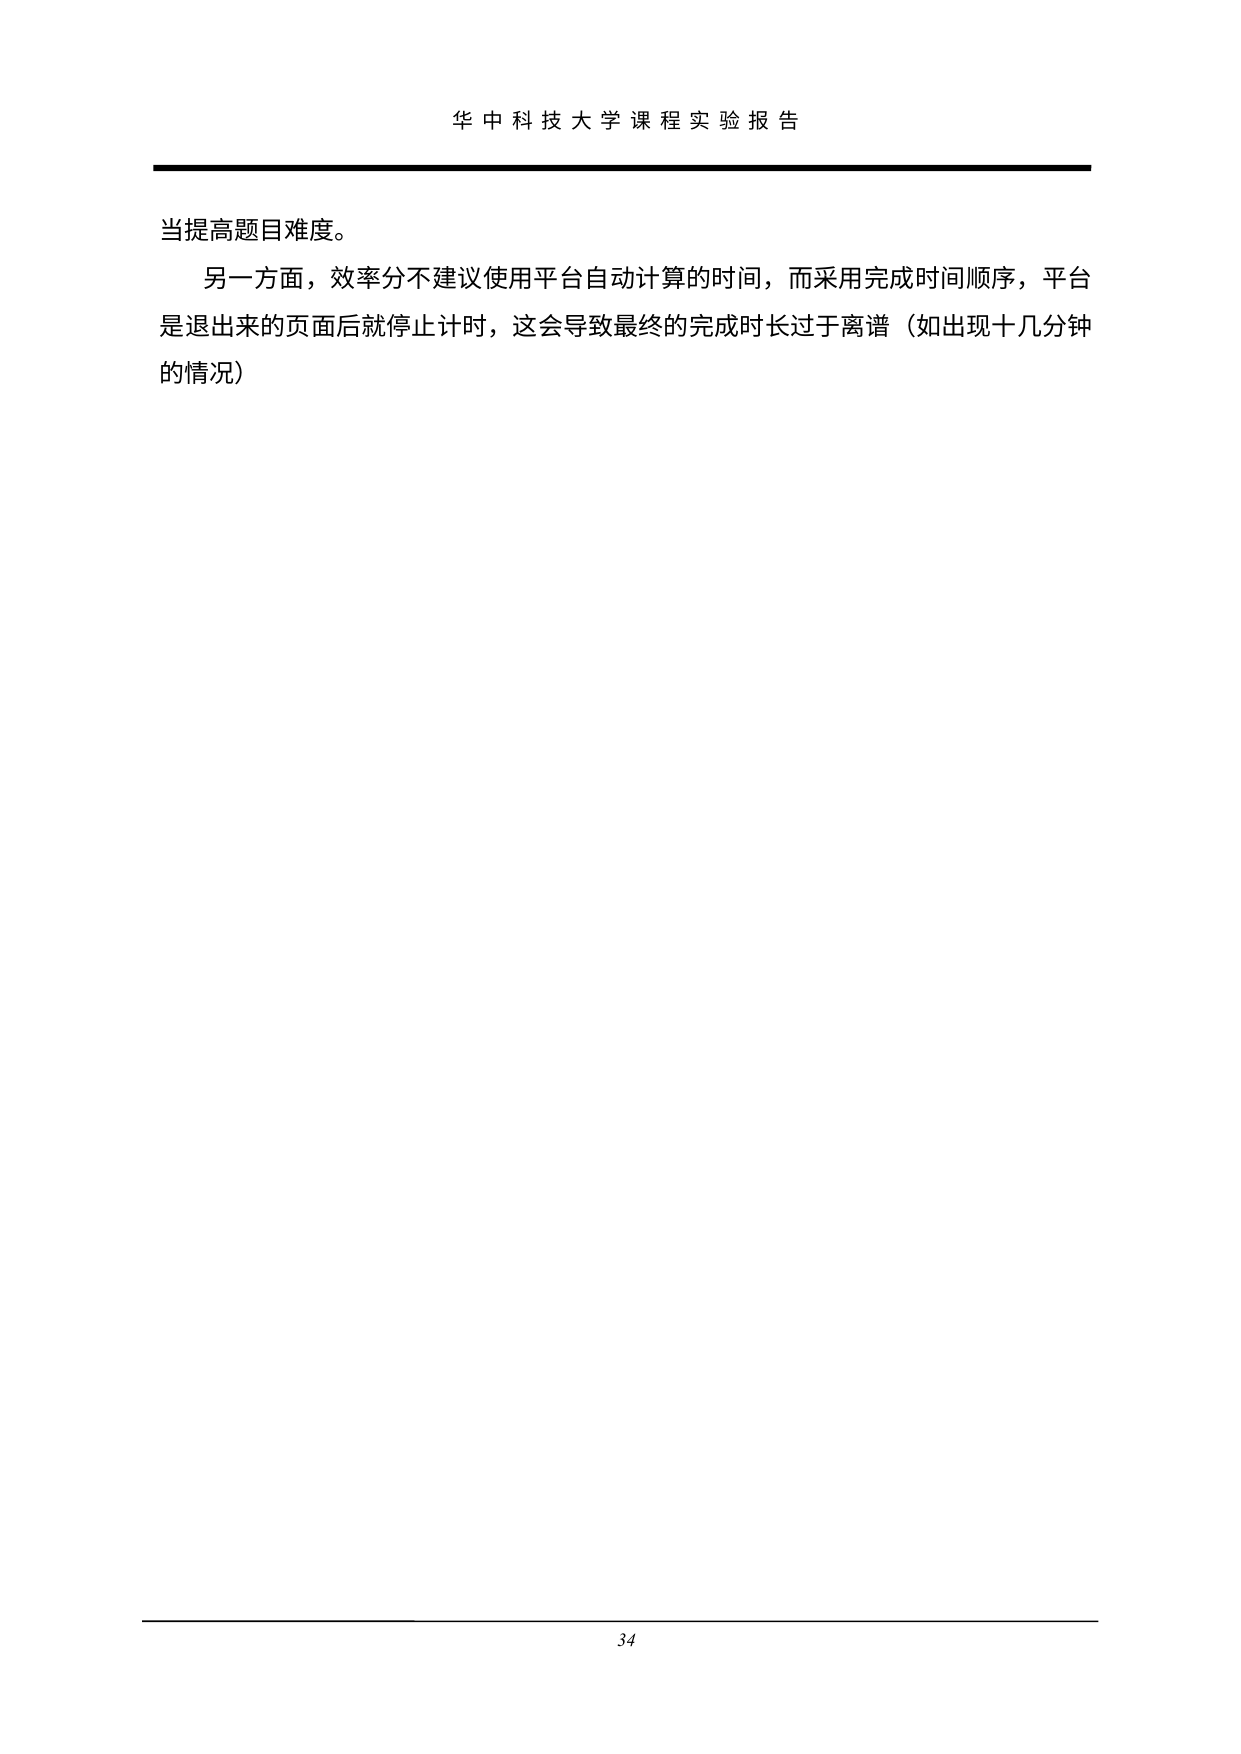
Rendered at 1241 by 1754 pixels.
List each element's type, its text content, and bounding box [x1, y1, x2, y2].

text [159, 206, 1093, 254]
text 另一方面，效率分不建议使用平台自动计算的时间，而采用完成时间顺序，平台是退出来的页面后就停止计时，这会导致最终的完成时长过于离谱（如出现十几分钟的情况） [159, 254, 1093, 397]
